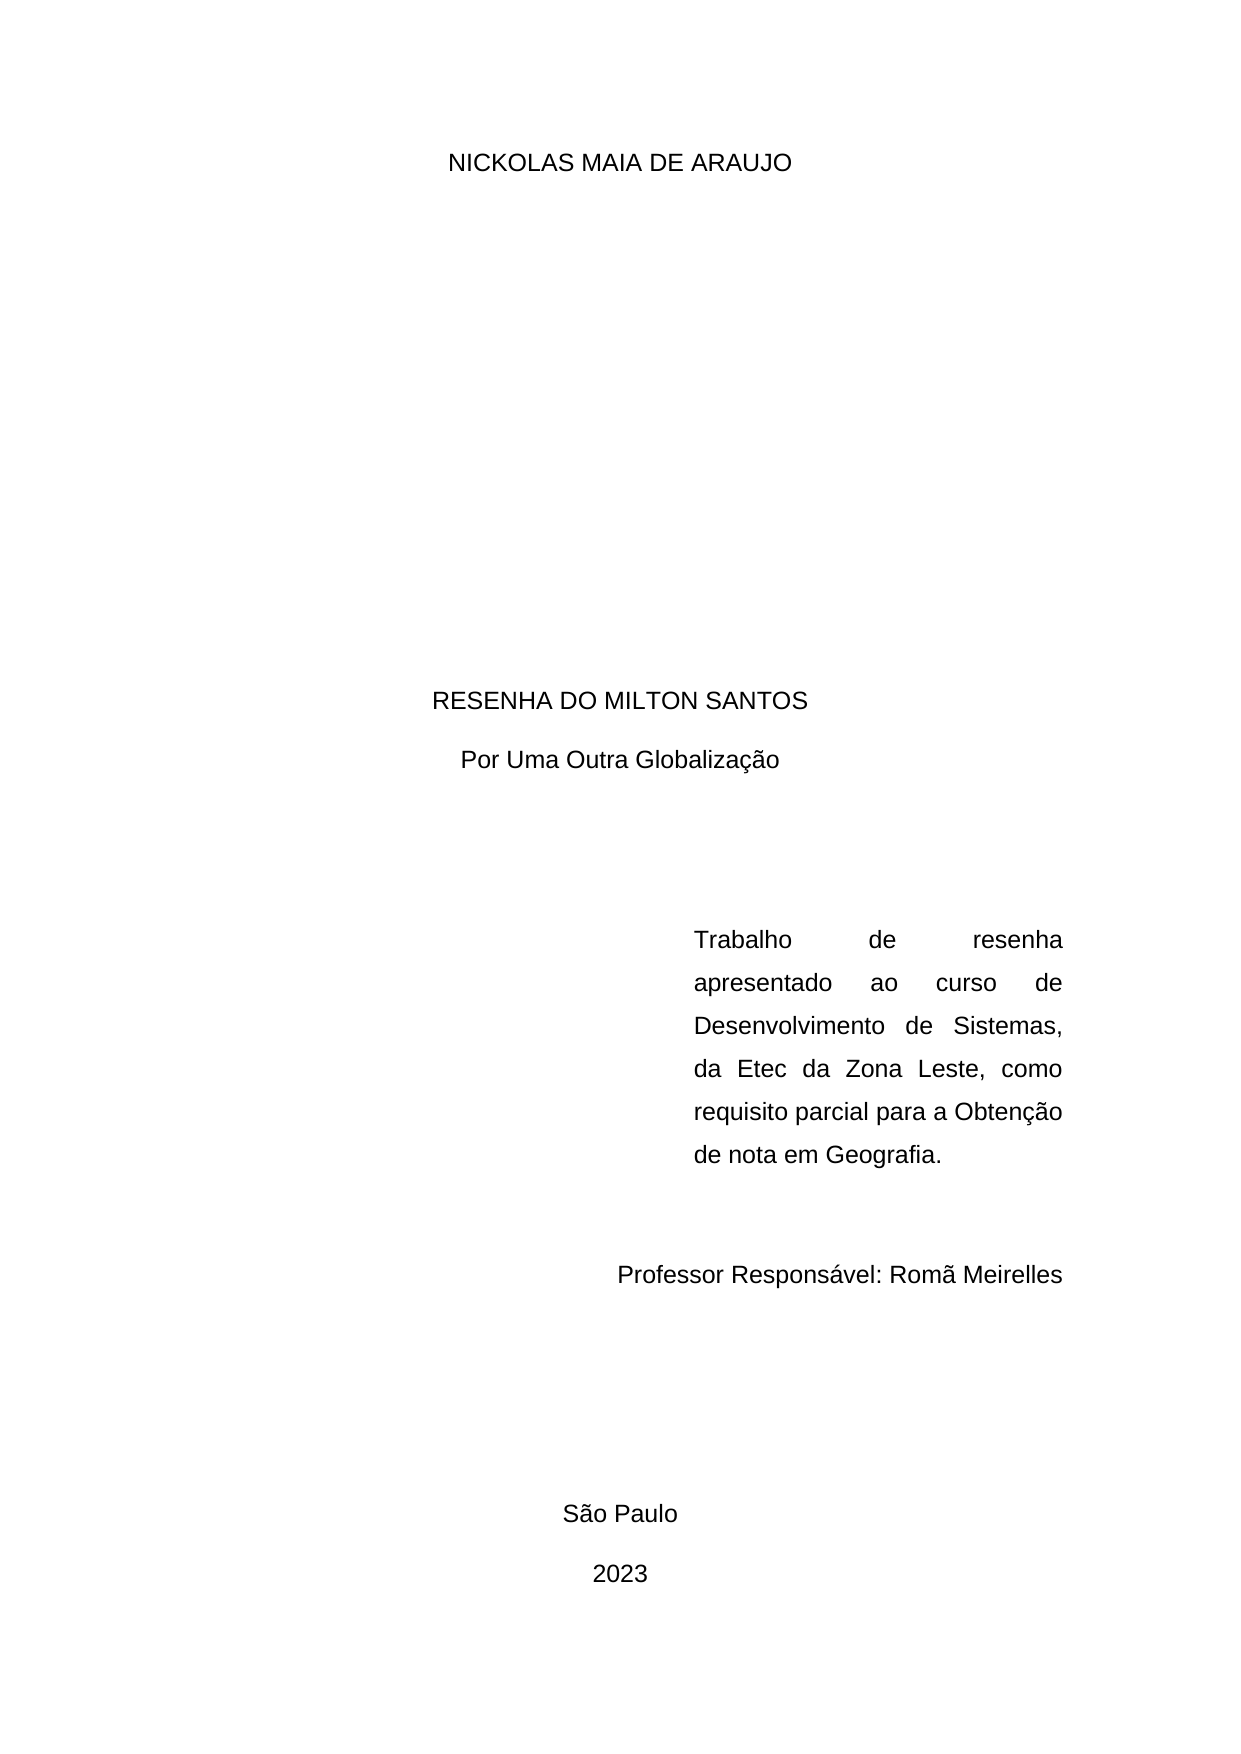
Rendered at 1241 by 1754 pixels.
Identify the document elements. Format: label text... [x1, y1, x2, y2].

text RESENHA DO MILTON SANTOS [177, 686, 1063, 714]
text Por Uma Outra Globalização [177, 746, 1063, 774]
text 2023 [177, 1559, 1063, 1588]
text Trabalho de resenha apresentado ao curso de Desenvolvimento de Sistemas, da Etec da Zona Leste, como requisito parcial para a Obtenção de nota em Geografia. [693, 925, 1063, 1169]
text NICKOLAS MAIA DE ARAUJO [177, 148, 1063, 176]
text São Paulo [177, 1499, 1063, 1528]
text Professor Responsável: Romã Meirelles [177, 1260, 1063, 1289]
